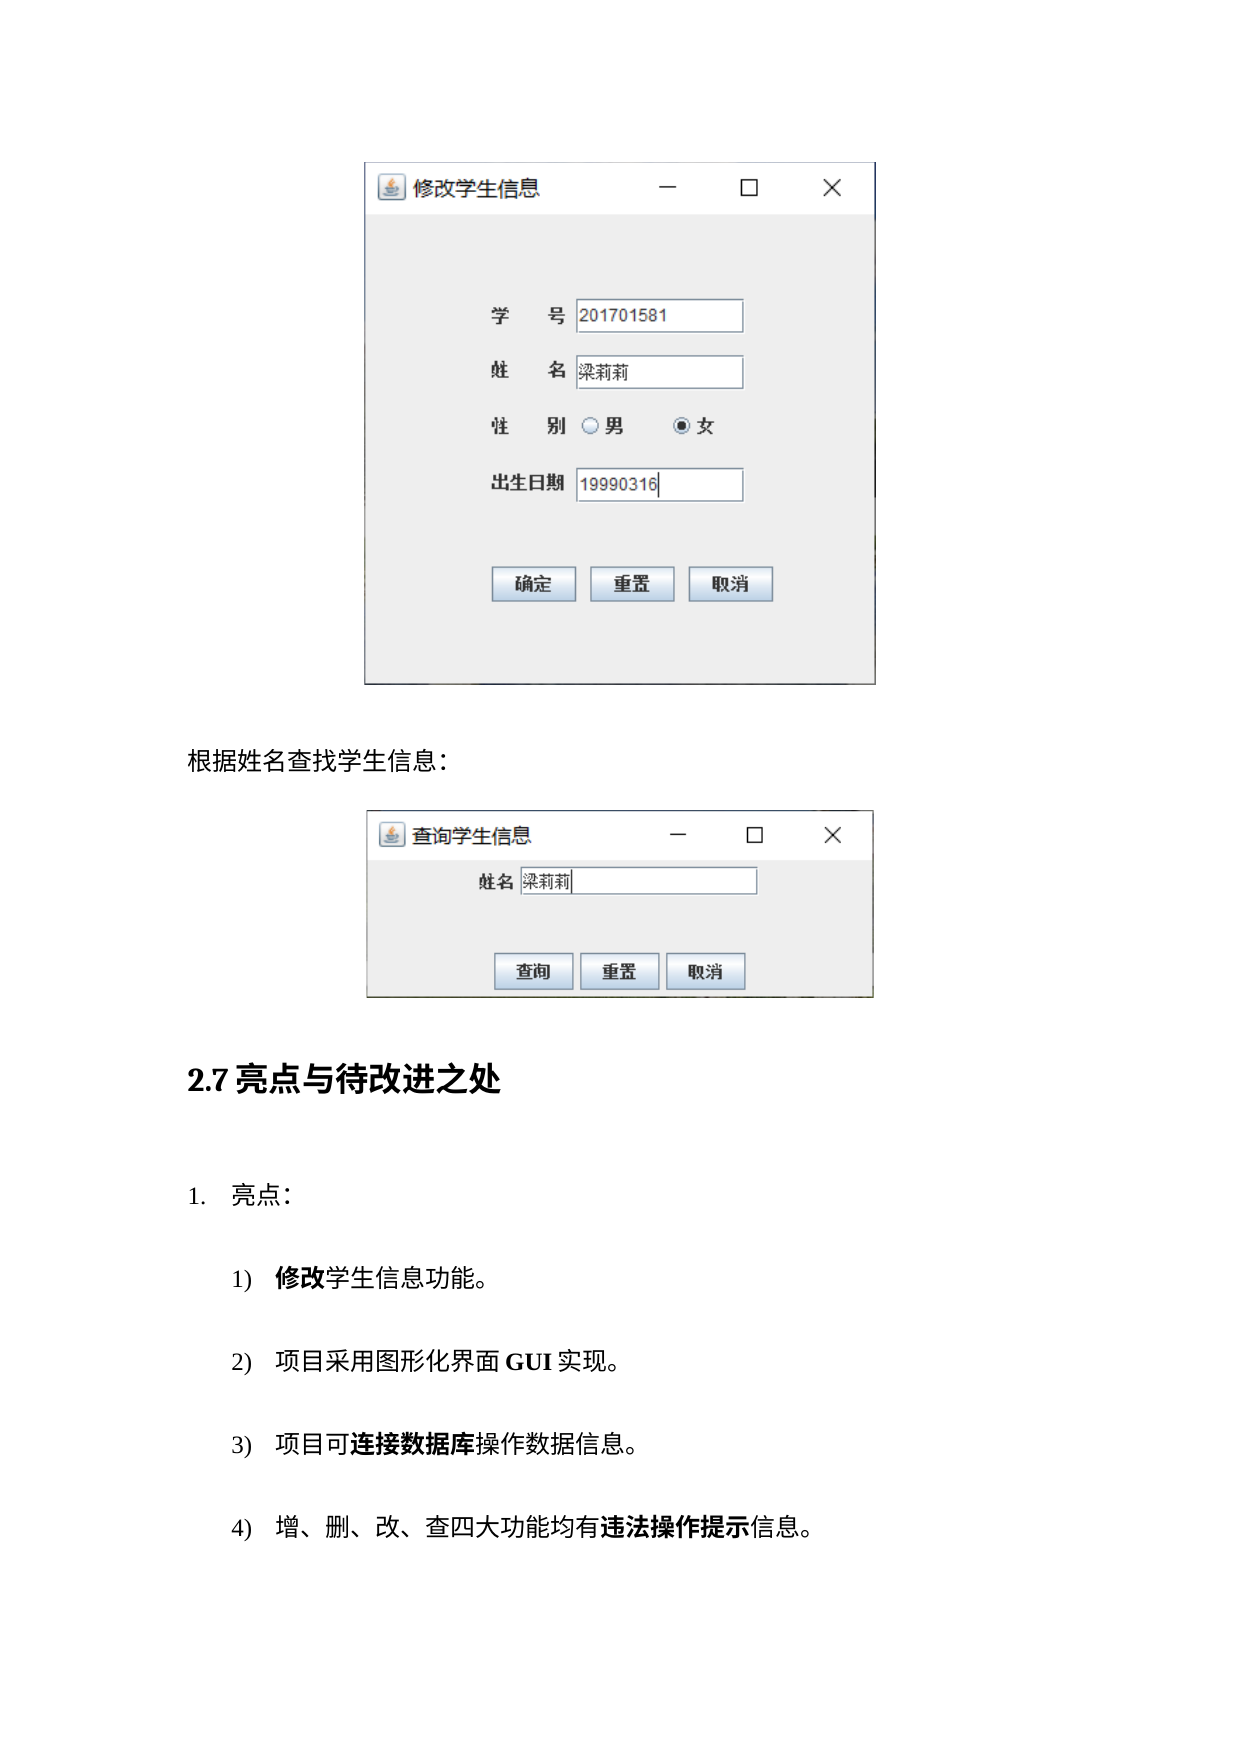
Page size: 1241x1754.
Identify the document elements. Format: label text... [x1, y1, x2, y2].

list 亮点： [187, 1161, 1053, 1226]
list 修改学生信息功能。 [231, 1244, 1053, 1309]
subtitle 2.7亮点与待改进之处 [187, 1045, 1053, 1110]
list 项目可连接数据库操作数据信息。 [231, 1410, 1053, 1475]
picture [364, 162, 876, 685]
text 根据姓名查找学生信息： [187, 727, 1053, 792]
picture [366, 810, 874, 998]
list 项目采用图形化界面GUI实现。 [231, 1327, 1053, 1392]
list 增、删、改、查四大功能均有违法操作提示信息。 [231, 1493, 1053, 1558]
